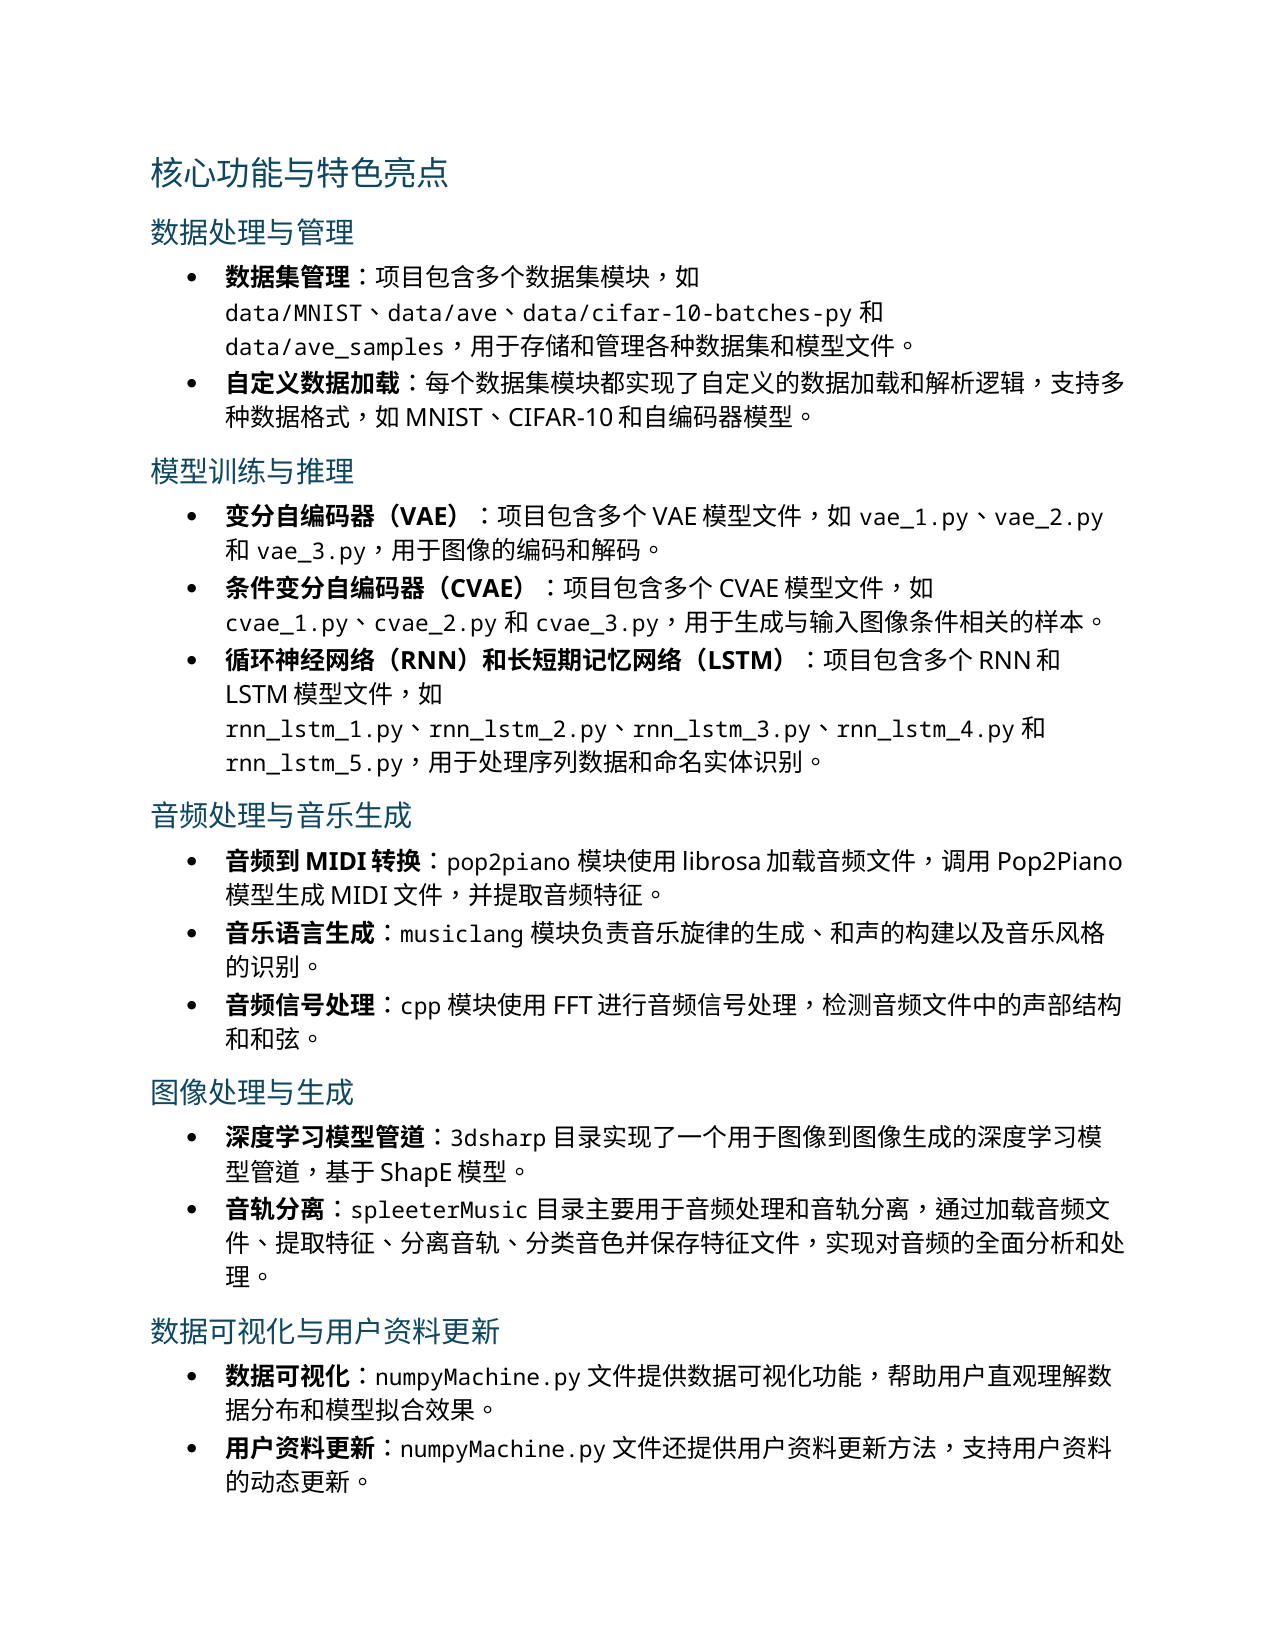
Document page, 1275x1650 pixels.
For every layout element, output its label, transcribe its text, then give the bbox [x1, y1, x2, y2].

list 自定义数据加载：每个数据集模块都实现了自定义的数据加载和解析逻辑，支持多种数据格式，如MNIST、CIFAR-10和自编码器模型。 [187, 366, 1125, 434]
list 音频到MIDI转换：pop2piano 模块使用librosa加载音频文件，调用Pop2Piano模型生成MIDI文件，并提取音频特征。 [187, 843, 1125, 912]
list 用户资料更新：numpyMachine.py 文件还提供用户资料更新方法，支持用户资料的动态更新。 [187, 1431, 1125, 1499]
subtitle 模型训练与推理 [150, 451, 1125, 491]
list 音轨分离：spleeterMusic 目录主要用于音频处理和音轨分离，通过加载音频文件、提取特征、分离音轨、分类音色并保存特征文件，实现对音频的全面分析和处理。 [187, 1192, 1125, 1294]
list 深度学习模型管道：3dsharp 目录实现了一个用于图像到图像生成的深度学习模型管道，基于ShapE模型。 [187, 1120, 1125, 1188]
subtitle 数据可视化与用户资料更新 [150, 1311, 1125, 1351]
list 循环神经网络（RNN）和长短期记忆网络（LSTM）：项目包含多个RNN和LSTM模型文件，如 rnn_lstm_1.py、rnn_lstm_2.py、rnn_lstm_3.py、rnn_lstm_4.py 和 rnn_lstm_5.py，用于处理序列数据和命名实体识别。 [187, 643, 1125, 779]
subtitle 音频处理与音乐生成 [150, 796, 1125, 835]
list 数据可视化：numpyMachine.py 文件提供数据可视化功能，帮助用户直观理解数据分布和模型拟合效果。 [187, 1359, 1125, 1427]
subtitle 图像处理与生成 [150, 1072, 1125, 1112]
list 音乐语言生成：musiclang 模块负责音乐旋律的生成、和声的构建以及音乐风格的识别。 [187, 915, 1125, 983]
list 条件变分自编码器（CVAE）：项目包含多个CVAE模型文件，如 cvae_1.py、cvae_2.py 和 cvae_3.py，用于生成与输入图像条件相关的样本。 [187, 571, 1125, 639]
subtitle 数据处理与管理 [150, 212, 1125, 252]
list 音频信号处理：cpp 模块使用FFT进行音频信号处理，检测音频文件中的声部结构和和弦。 [187, 987, 1125, 1055]
list 变分自编码器（VAE）：项目包含多个VAE模型文件，如 vae_1.py、vae_2.py 和 vae_3.py，用于图像的编码和解码。 [187, 499, 1125, 567]
subtitle 核心功能与特色亮点 [150, 150, 1125, 195]
list 数据集管理：项目包含多个数据集模块，如 data/MNIST、data/ave、data/cifar-10-batches-py 和 data/ave_samples，用于存储和管理各种数据集和模型文件。 [187, 260, 1125, 362]
